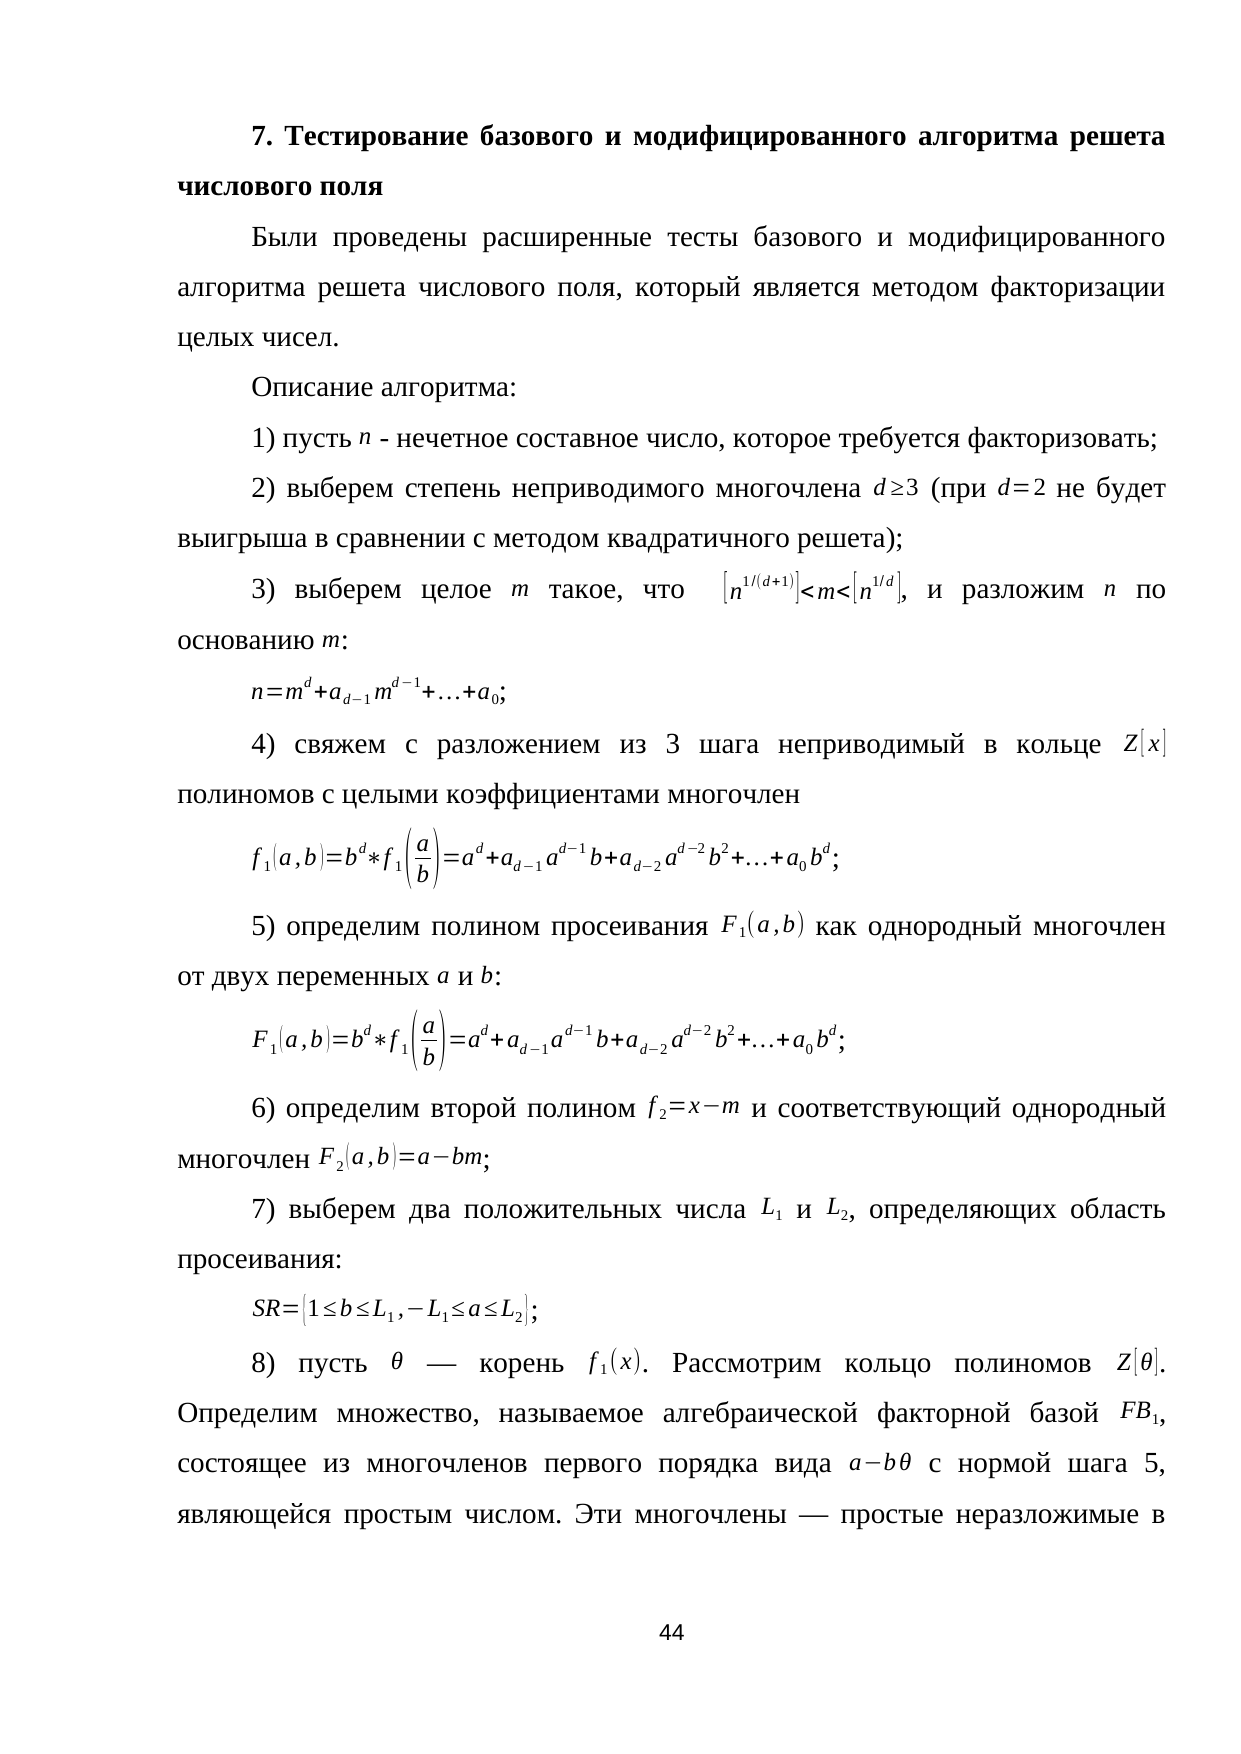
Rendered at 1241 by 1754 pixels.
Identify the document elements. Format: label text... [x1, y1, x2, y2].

text 4) свяжем с разложением из 3 шага неприводимый в кольце полиномов с целыми коэффициентами многочлен [177, 726, 1166, 810]
text ; [177, 1292, 1166, 1328]
text 7) выберем два положительных числа и , определяющих область просеивания: [177, 1191, 1166, 1275]
text Описание алгоритма: [177, 369, 1166, 403]
text ; [177, 1009, 1166, 1074]
text 5) определим полином просеивания как однородный многочлен от двух переменных и : [177, 908, 1166, 992]
text ; [177, 826, 1166, 891]
text Были проведены расширенные тесты базового и модифицированного алгоритма решета числового поля, который является методом факторизации целых чисел. [177, 219, 1166, 353]
text 1) пусть - нечетное составное число, которое требуется факторизовать; [177, 420, 1166, 453]
text 2) выберем степень неприводимого многочлена (при не будет выигрыша в сравнении с методом квадратичного решета); [177, 470, 1166, 554]
text 3) выберем целое такое, что , и разложим по основанию : [177, 571, 1166, 656]
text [177, 1345, 1166, 1529]
text ; [177, 673, 1166, 709]
text 7. Тестирование базового и модифицированного алгоритма решета числового поля [177, 118, 1166, 202]
text 6) определим второй полином и соответствующий однородный многочлен ; [177, 1091, 1166, 1174]
